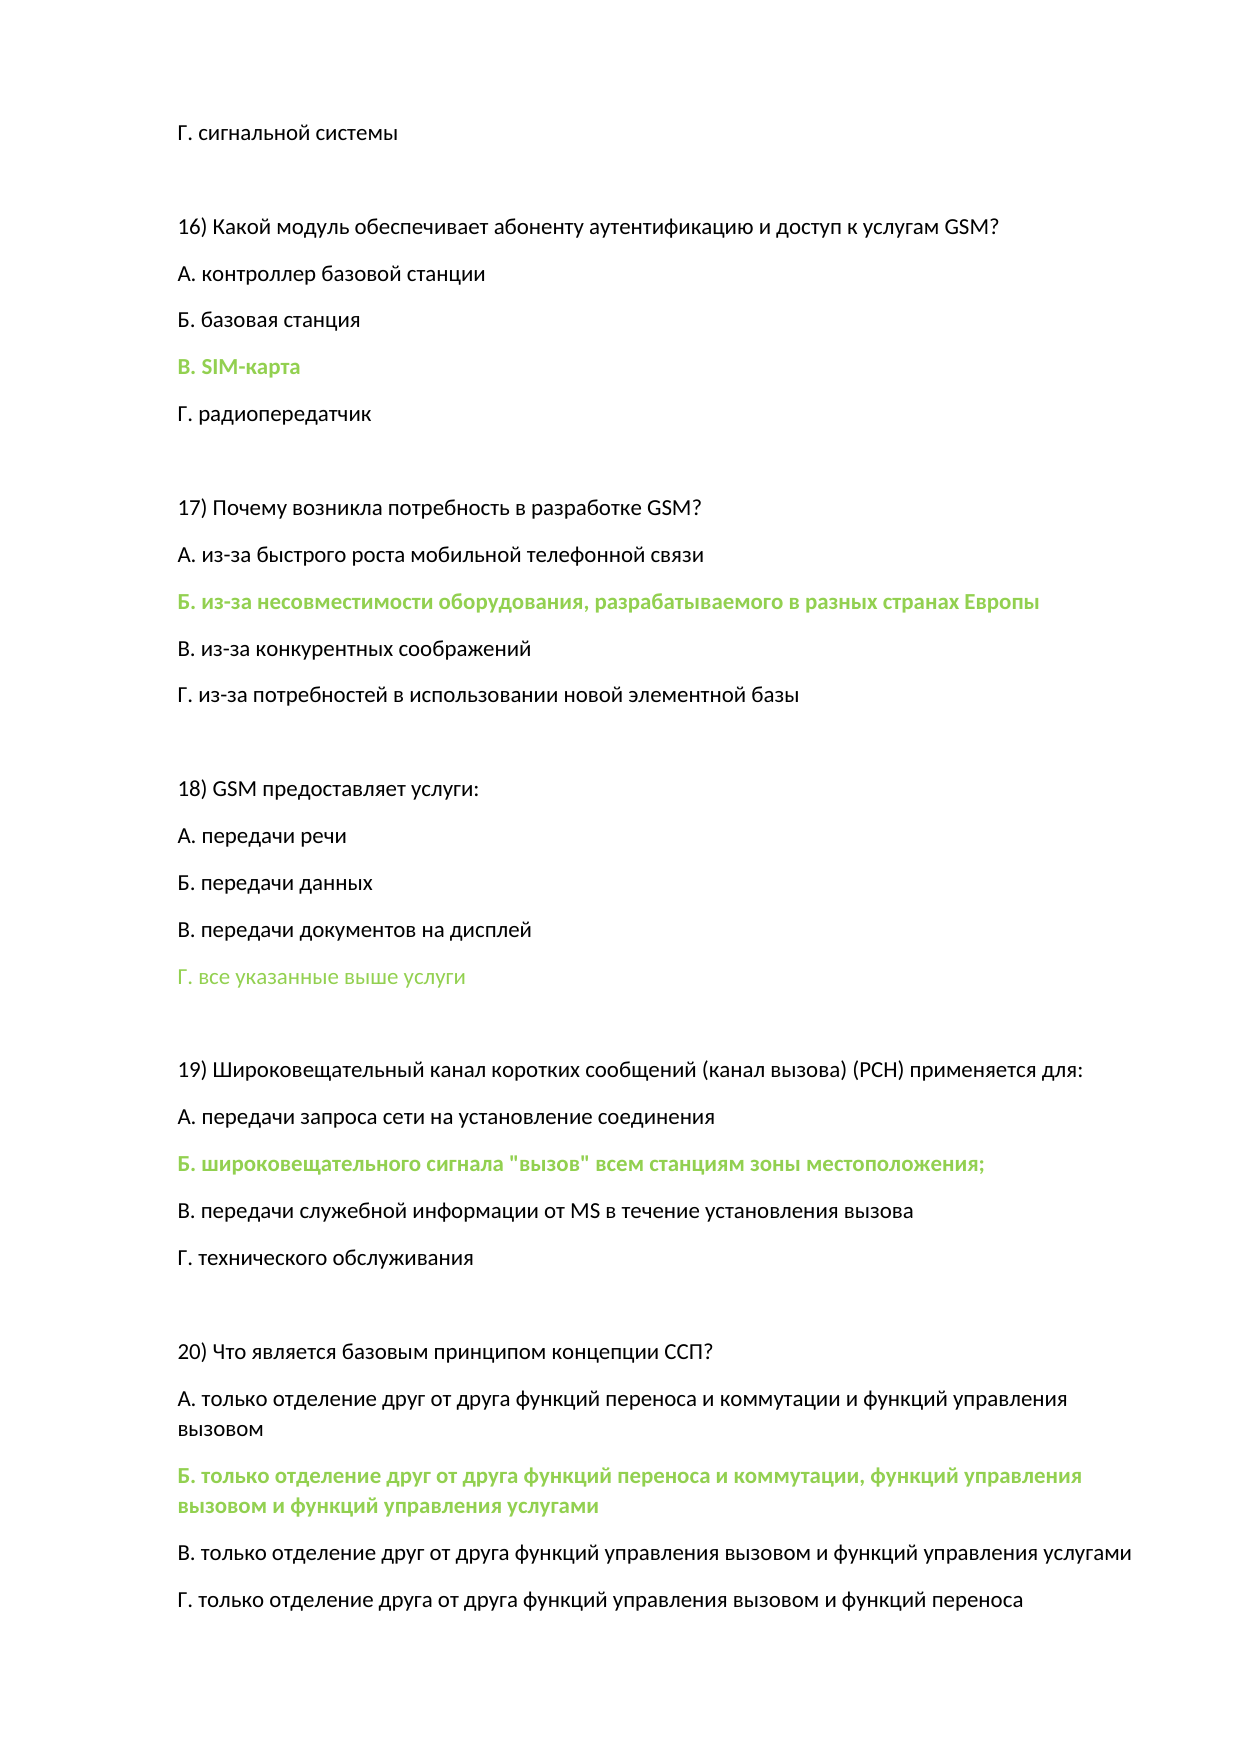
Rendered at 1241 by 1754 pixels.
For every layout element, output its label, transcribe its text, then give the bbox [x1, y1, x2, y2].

text Г. радиопередатчик [177, 399, 1152, 427]
text Г. сигнальной системы [177, 118, 1152, 146]
text А. передачи речи [177, 821, 1152, 849]
text 18) GSM предоставляет услуги: [177, 774, 1152, 802]
text В. SIM-карта [177, 352, 1152, 381]
text Б. широковещательного сигнала "вызов" всем станциям зоны местоположения; [177, 1149, 1152, 1177]
text Г. из-за потребностей в использовании новой элементной базы [177, 681, 1152, 709]
text 17) Почему возникла потребность в разработке GSM? [177, 493, 1152, 521]
text Г. только отделение друга от друга функций управления вызовом и функций переноса [177, 1585, 1152, 1613]
text Г. технического обслуживания [177, 1243, 1152, 1271]
text А. из-за быстрого роста мобильной телефонной связи [177, 540, 1152, 568]
text В. передачи документов на дисплей [177, 915, 1152, 943]
text В. только отделение друг от друга функций управления вызовом и функций управления услугами [177, 1538, 1152, 1566]
text А. только отделение друг от друга функций переноса и коммутации и функций управления вызовом [177, 1384, 1152, 1442]
text Б. из-за несовместимости оборудования, разрабатываемого в разных странах Европы [177, 587, 1152, 615]
text Г. все указанные выше услуги [177, 962, 1152, 990]
text 19) Широковещательный канал коротких сообщений (канал вызова) (PCH) применяется для: [177, 1056, 1152, 1084]
text В. передачи служебной информации от MS в течение установления вызова [177, 1196, 1152, 1224]
text Б. только отделение друг от друга функций переноса и коммутации, функций управления вызовом и функций управления услугами [177, 1461, 1152, 1519]
text 20) Что является базовым принципом концепции ССП? [177, 1337, 1152, 1365]
text А. контроллер базовой станции [177, 259, 1152, 287]
text А. передачи запроса сети на установление соединения [177, 1102, 1152, 1131]
text Б. передачи данных [177, 868, 1152, 896]
text В. из-за конкурентных соображений [177, 634, 1152, 662]
text 16) Какой модуль обеспечивает абоненту аутентификацию и доступ к услугам GSM? [177, 212, 1152, 240]
text Б. базовая станция [177, 306, 1152, 334]
